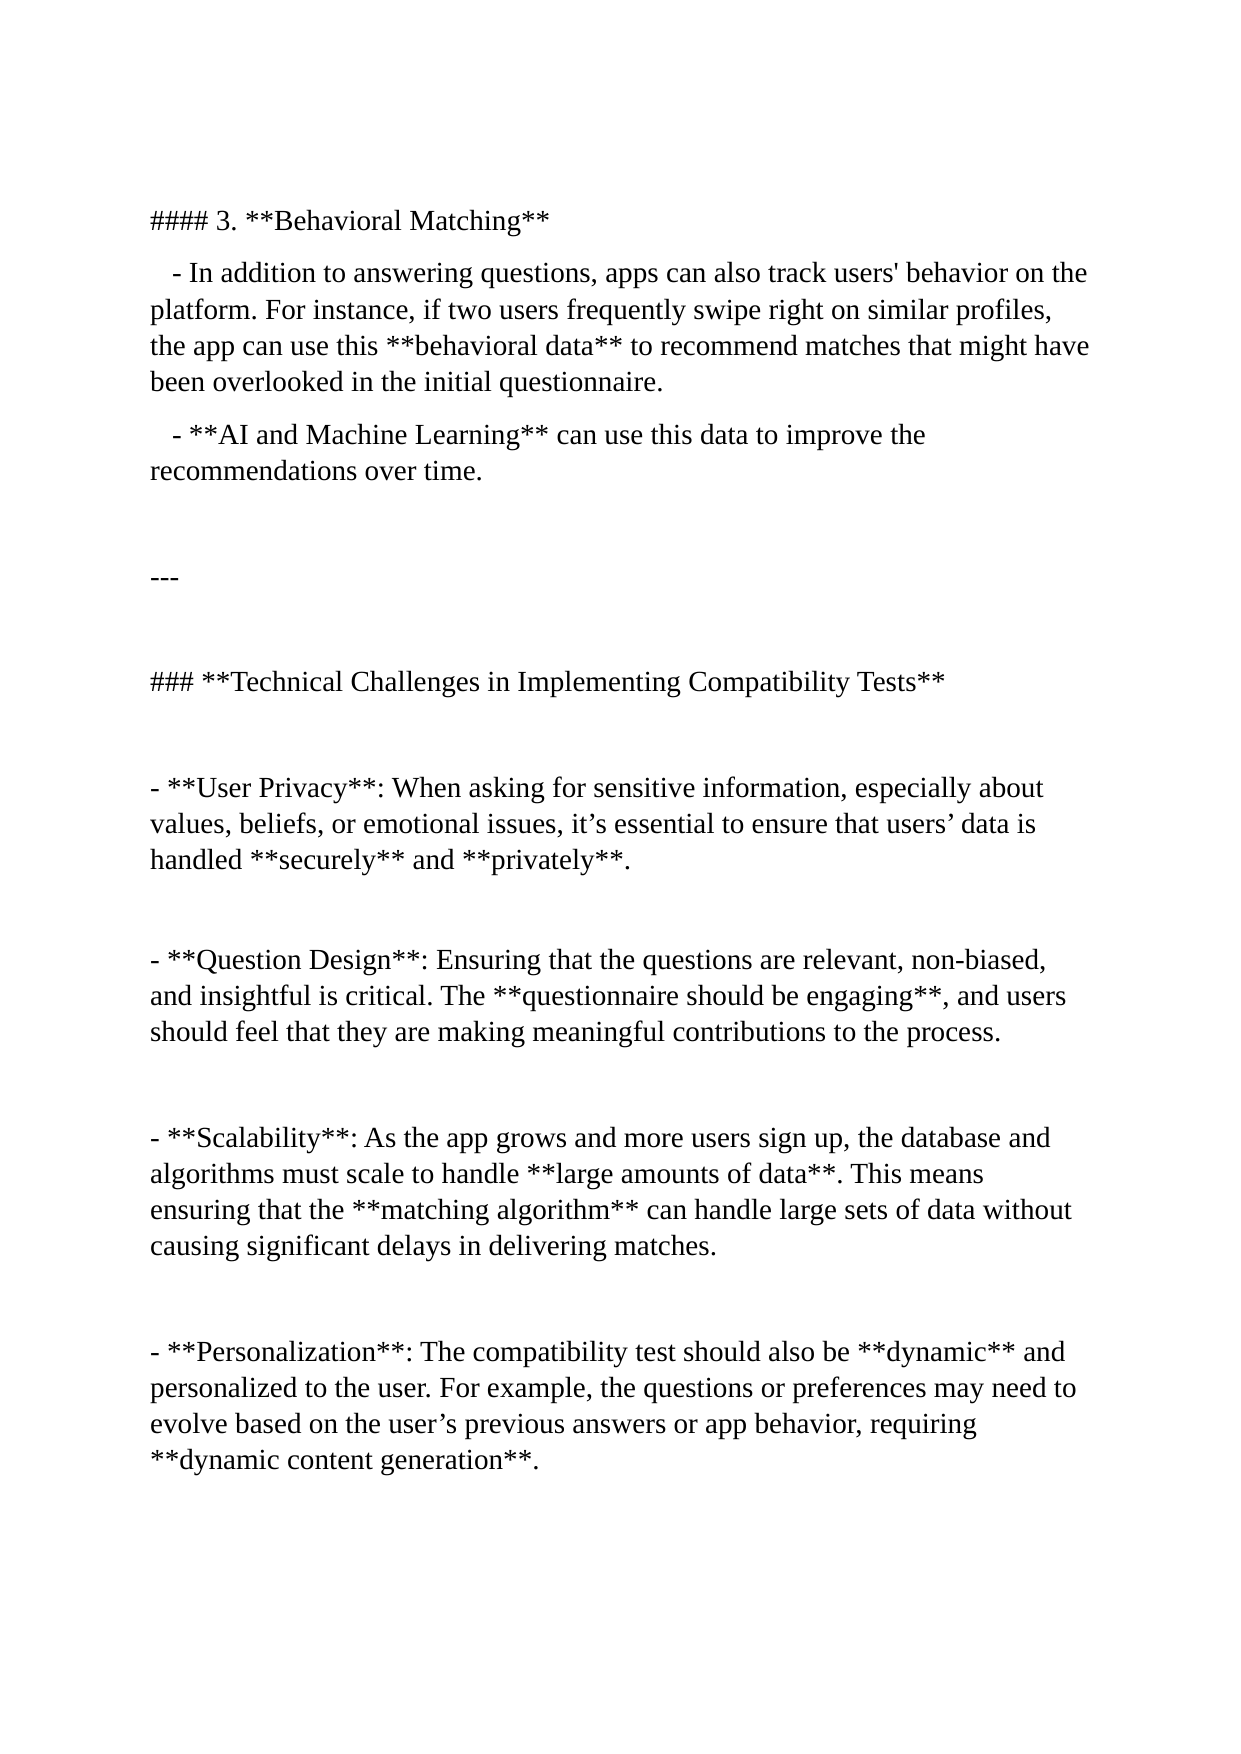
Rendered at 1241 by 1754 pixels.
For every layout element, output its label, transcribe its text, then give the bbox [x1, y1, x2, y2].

text - **User Privacy**: When asking for sensitive information, especially about values, beliefs, or emotional issues, it’s essential to ensure that users’ data is handled **securely** and **privately**. [150, 770, 1090, 876]
text - **Question Design**: Ensuring that the questions are relevant, non-biased, and insightful is critical. The **questionnaire should be engaging**, and users should feel that they are making meaningful contributions to the process. [150, 942, 1090, 1048]
text - **Personalization**: The compatibility test should also be **dynamic** and personalized to the user. For example, the questions or preferences may need to evolve based on the user’s previous answers or app behavior, requiring **dynamic content generation**. [150, 1334, 1090, 1476]
text - In addition to answering questions, apps can also track users' behavior on the platform. For instance, if two users frequently swipe right on similar profiles, the app can use this **behavioral data** to recommend matches that might have been overlooked in the initial questionnaire. [150, 256, 1090, 398]
text --- [150, 559, 1090, 592]
text #### 3. **Behavioral Matching** [150, 203, 1090, 236]
text ### **Technical Challenges in Implementing Compatibility Tests** [150, 664, 1090, 698]
text - **Scalability**: As the app grows and more users sign up, the database and algorithms must scale to handle **large amounts of data**. This means ensuring that the **matching algorithm** can handle large sets of data without causing significant delays in delivering matches. [150, 1120, 1090, 1262]
text - **AI and Machine Learning** can use this data to improve the recommendations over time. [150, 417, 1090, 487]
